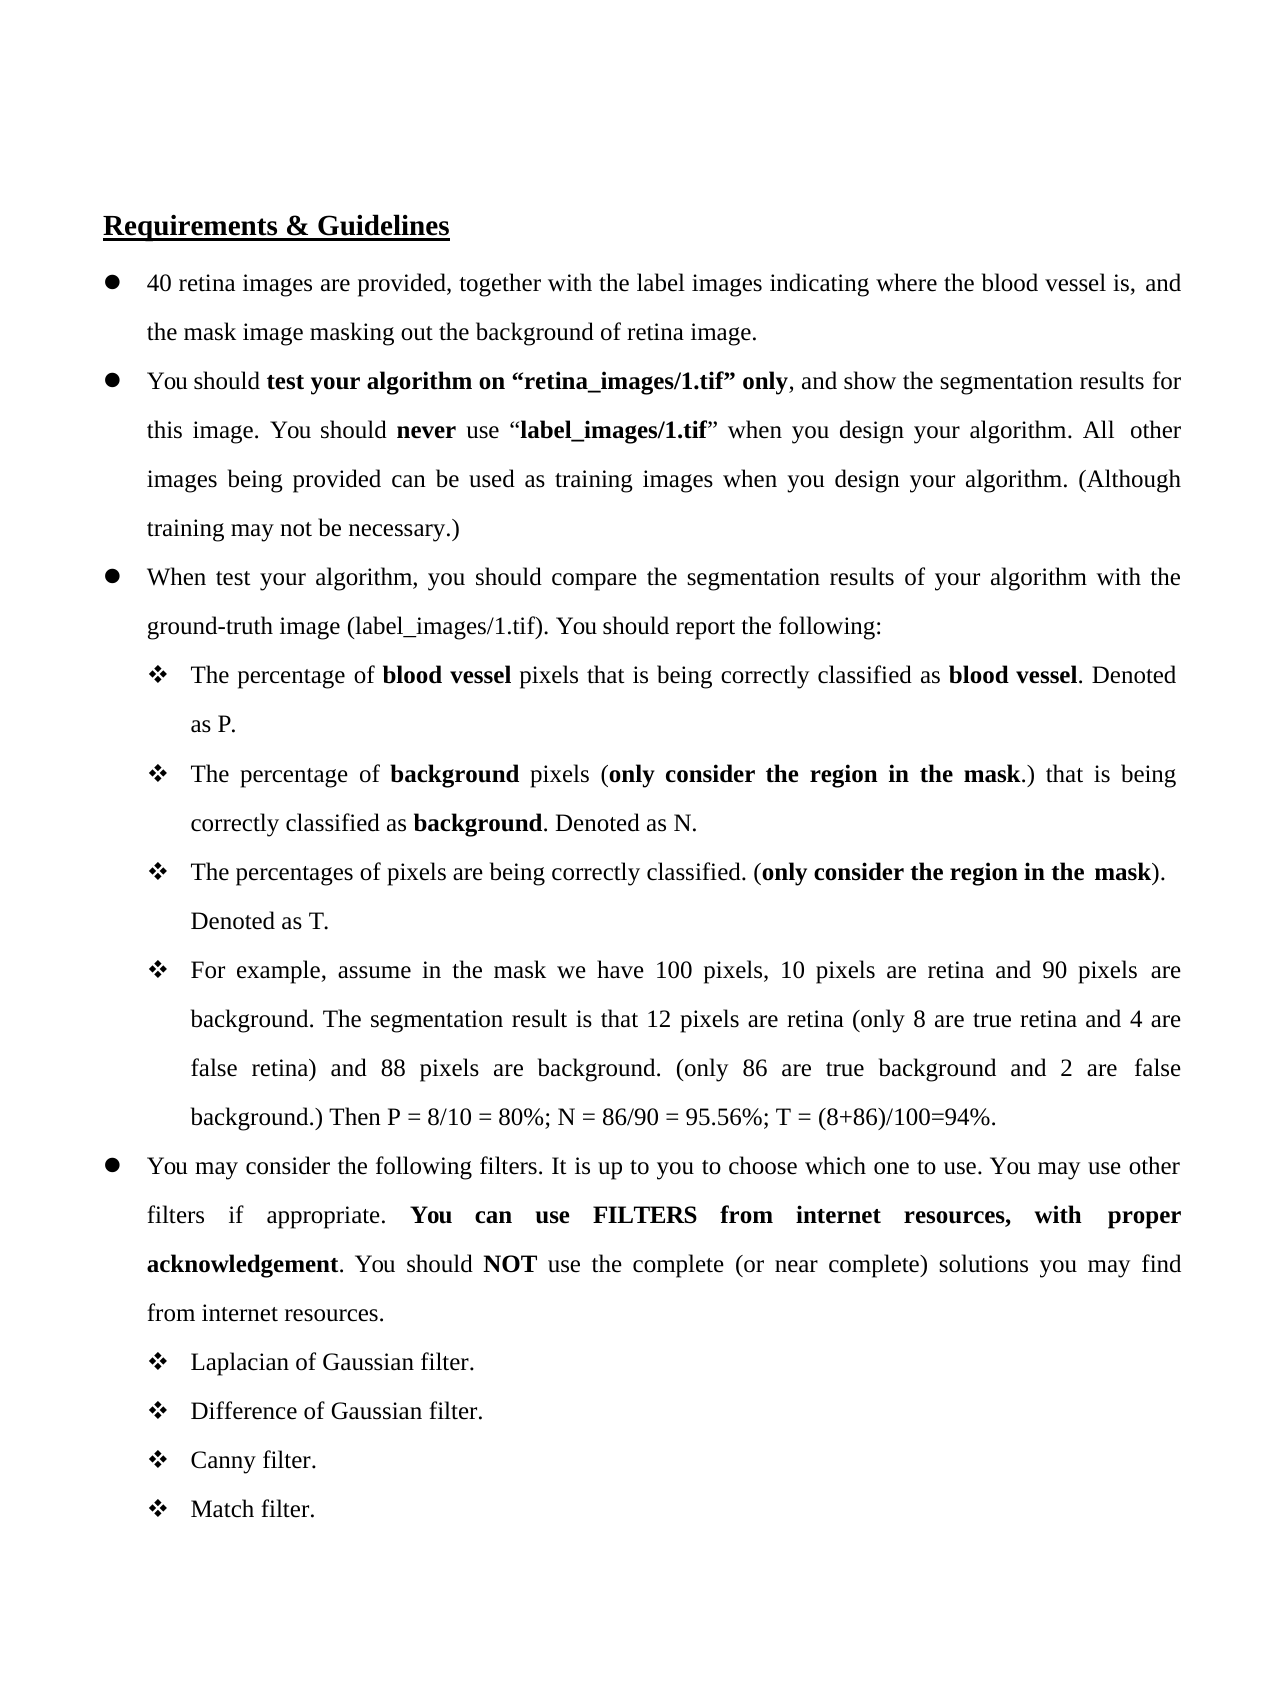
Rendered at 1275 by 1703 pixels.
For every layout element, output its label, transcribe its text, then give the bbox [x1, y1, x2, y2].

text Requirements & Guidelines [103, 208, 1181, 242]
list Match filter. [147, 1494, 1181, 1522]
list The percentage of blood vessel pixels that is being correctly classified as blood vessel. Denoted as P. [147, 660, 1181, 738]
list The percentages of pixels are being correctly classified. (only consider the region in the mask). Denoted as T. [147, 857, 1181, 935]
list The percentage of background pixels (only consider the region in the mask.) that is being correctly classified as background. Denoted as N. [147, 759, 1181, 836]
list 40 retina images are provided, together with the label images indicating where the blood vessel is, and the mask image masking out the background of retina image. [103, 268, 1181, 345]
list Canny filter. [147, 1445, 1181, 1474]
list Difference of Gaussian filter. [147, 1396, 1181, 1425]
list For example, assume in the mask we have 100 pixels, 10 pixels are retina and 90 pixels are background. The segmentation result is that 12 pixels are retina (only 8 are true retina and 4 are false retina) and 88 pixels are background. (only 86 are true background and 2 are false background.) Then P = 8/10 = 80%; N = 86/90 = 95.56%; T = (8+86)/100=94%. [147, 955, 1181, 1131]
list You should test your algorithm on “retina_images/1.tif” only, and show the segmentation results for this image. You should never use “label_images/1.tif” when you design your algorithm. All other images being provided can be used as training images when you design your algorithm. (Although training may not be necessary.) [103, 366, 1181, 541]
list When test your algorithm, you should compare the segmentation results of your algorithm with the ground-truth image (label_images/1.tif). You should report the following: [103, 562, 1181, 640]
list You may consider the following filters. It is up to you to choose which one to use. You may use other filters if appropriate. You can use FILTERS from internet resources, with proper acknowledgement. You should NOT use the complete (or near complete) solutions you may find from internet resources. [103, 1151, 1182, 1327]
list Laplacian of Gaussian filter. [147, 1347, 1181, 1376]
